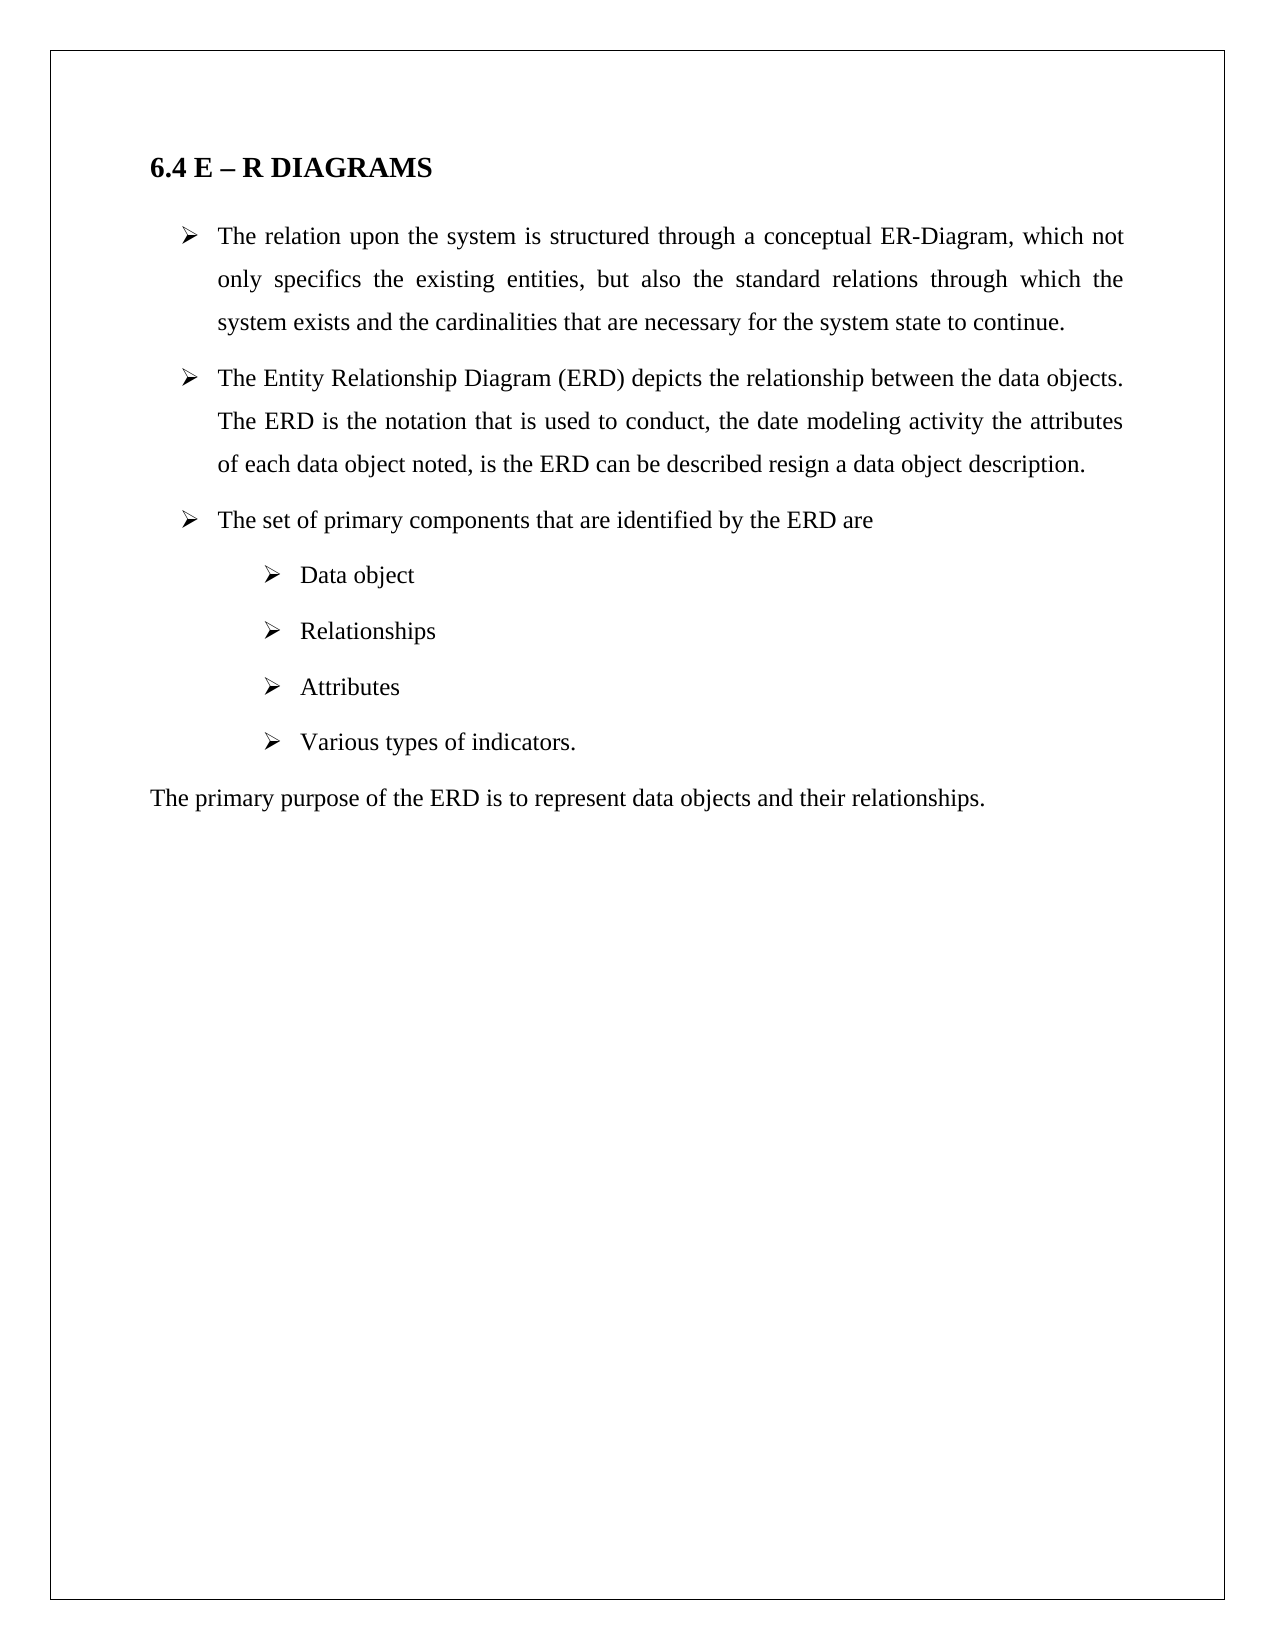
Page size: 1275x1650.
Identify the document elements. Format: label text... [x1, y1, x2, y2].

list Various types of indicators. [262, 727, 1125, 756]
list The Entity Relationship Diagram (ERD) depicts the relationship between the data objects. The ERD is the notation that is used to conduct, the date modeling activity the attributes of each data object noted, is the ERD can be described resign a data object description. [180, 363, 1125, 478]
list The set of primary components that are identified by the ERD are [180, 505, 1125, 534]
text The primary purpose of the ERD is to represent data objects and their relationships. [150, 783, 1125, 812]
list Data object [262, 561, 1125, 589]
text 6.4 E – R DIAGRAMS [150, 150, 1125, 183]
list Relationships [262, 616, 1125, 645]
list The relation upon the system is structured through a conceptual ER-Diagram, which not only specifics the existing entities, but also the standard relations through which the system exists and the cardinalities that are necessary for the system state to continue. [180, 221, 1125, 336]
list Attributes [262, 672, 1125, 701]
